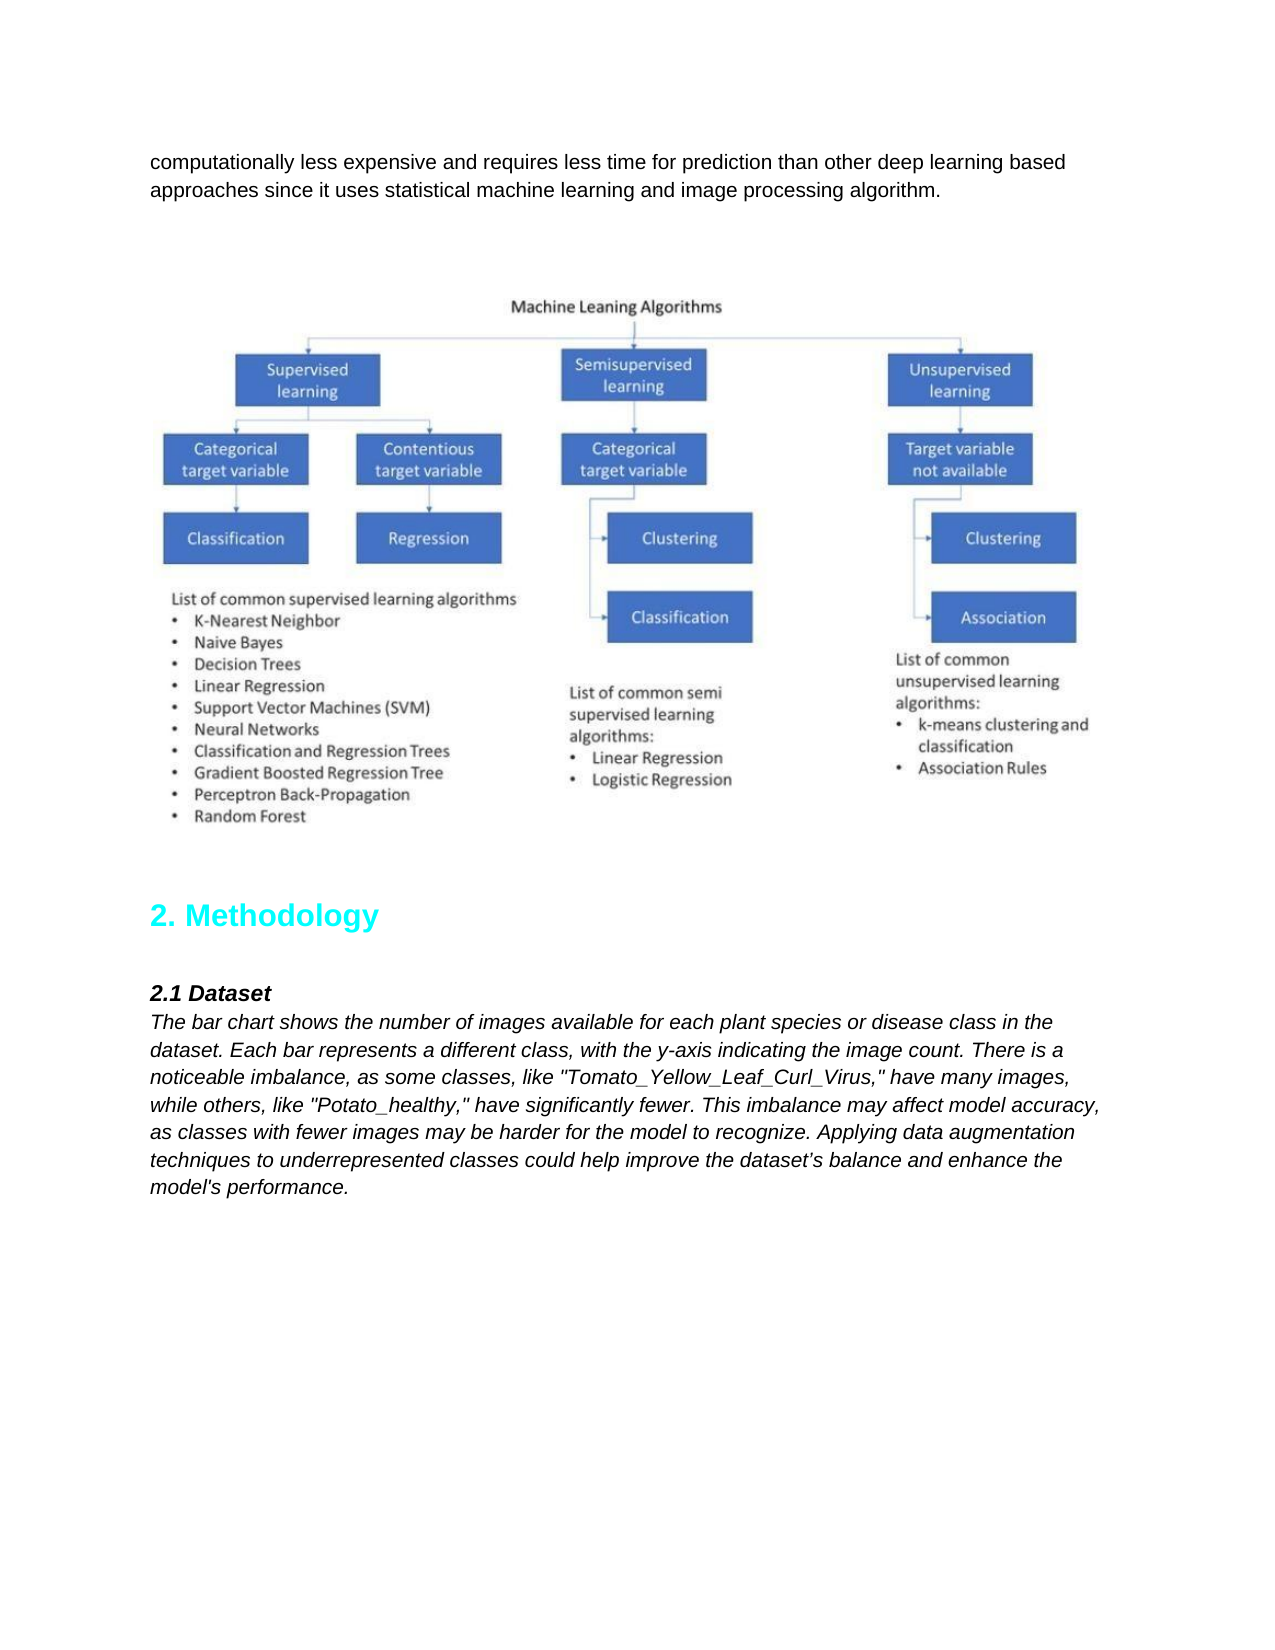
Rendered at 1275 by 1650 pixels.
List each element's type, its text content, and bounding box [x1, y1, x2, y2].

subtitle Methodology [150, 897, 1139, 933]
text The bar chart shows the number of images available for each plant species or disease class in the dataset. Each bar represents a different class, with the y-axis indicating the image count. There is a noticeable imbalance, as some classes, like "Tomato_Yellow_Leaf_Curl_Virus," have many images, while others, like "Potato_healthy," have significantly fewer. This imbalance may affect model accuracy, as classes with fewer images may be harder for the model to recognize. Applying data augmentation techniques to underrepresented classes could help improve the dataset’s balance and enhance the model's performance. [150, 1010, 1123, 1199]
text computationally less expensive and requires less time for prediction than other deep learning based approaches since it uses statistical machine learning and image processing algorithm. [150, 150, 1139, 201]
picture [153, 298, 1091, 829]
list Dataset [150, 980, 1139, 1006]
